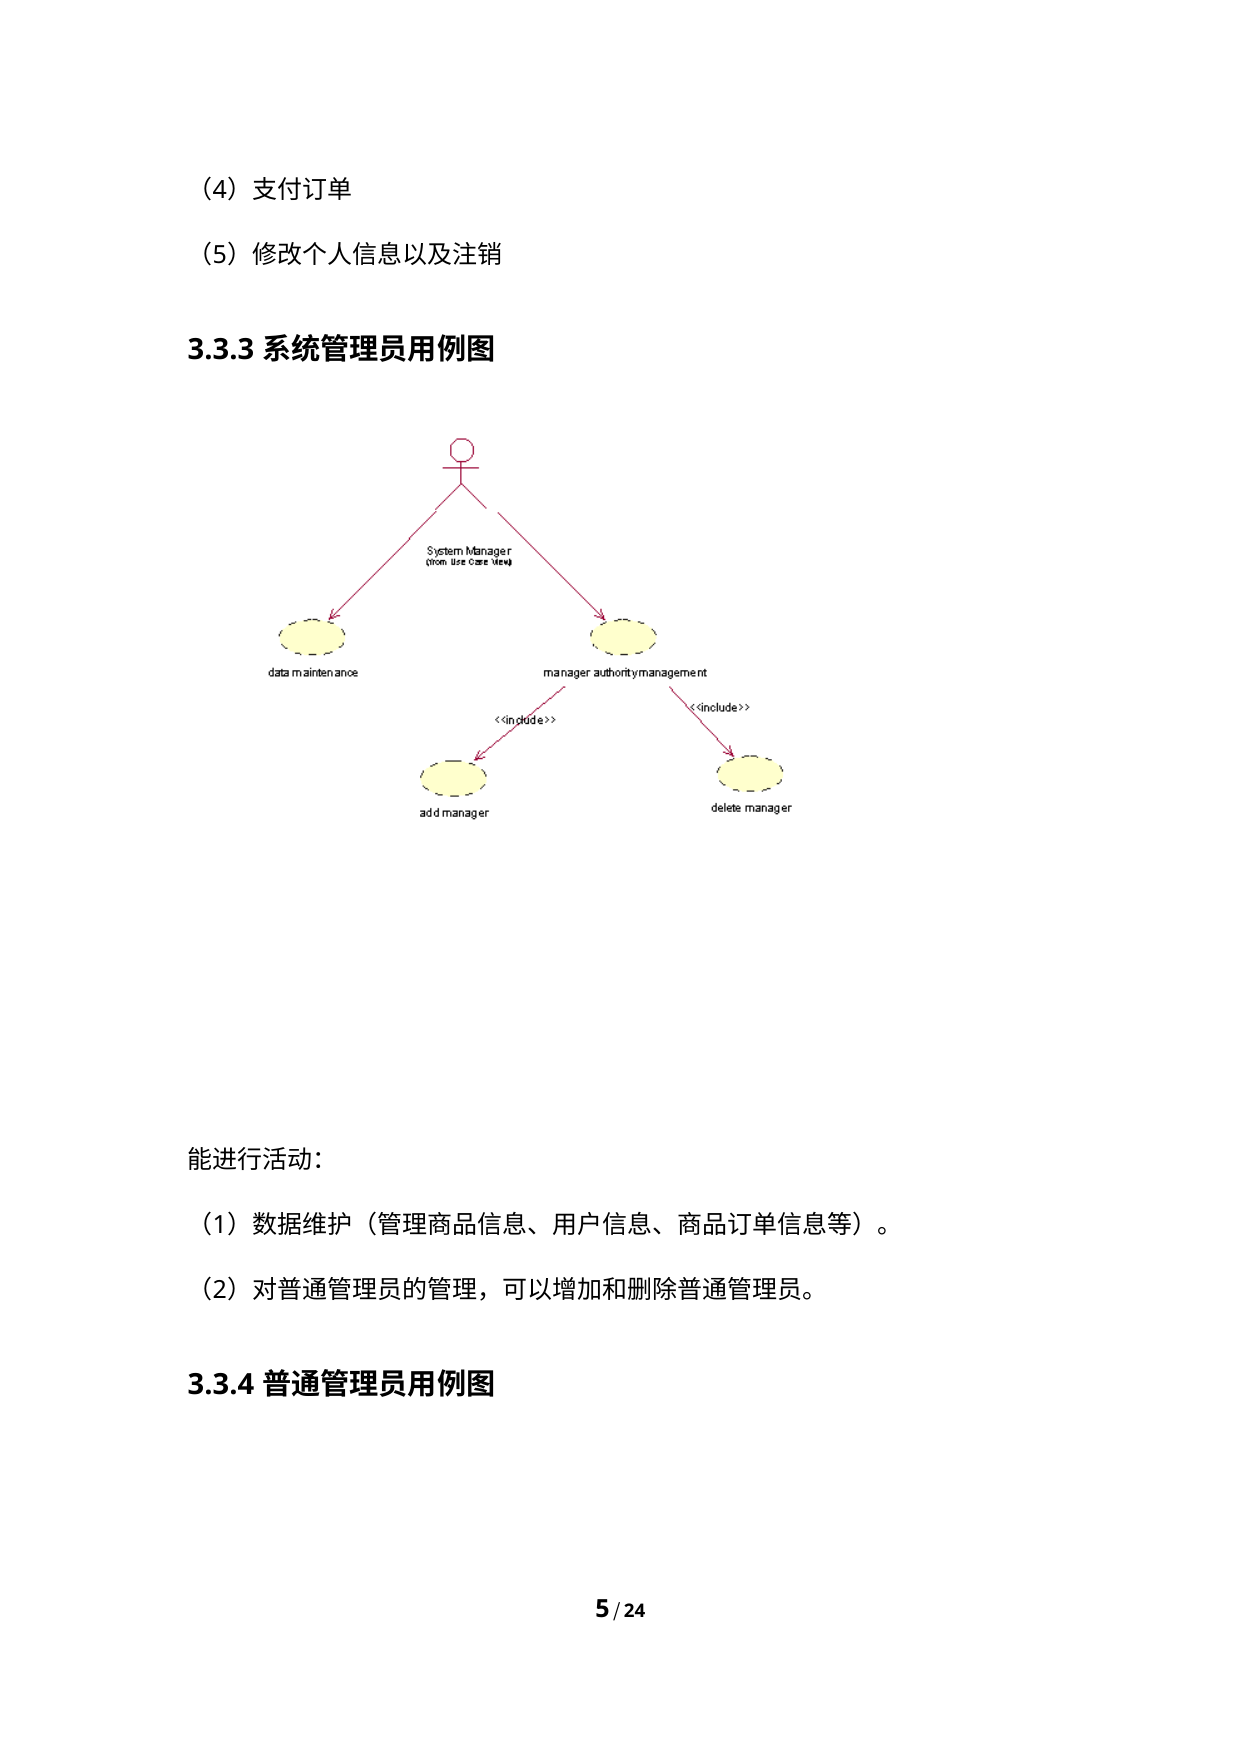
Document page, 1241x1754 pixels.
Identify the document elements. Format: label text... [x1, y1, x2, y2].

subtitle 3.3.4 普通管理员用例图 [187, 1349, 1053, 1414]
text （4）支付订单 [187, 156, 1053, 221]
picture [185, 416, 1051, 966]
text （1）数据维护（管理商品信息、用户信息、商品订单信息等）。 [187, 1190, 1053, 1255]
text （5）修改个人信息以及注销 [187, 221, 1053, 286]
text （2）对普通管理员的管理，可以增加和删除普通管理员。 [187, 1255, 1053, 1320]
subtitle 3.3.3 系统管理员用例图 [187, 315, 1053, 380]
text 能进行活动： [187, 1125, 1053, 1190]
